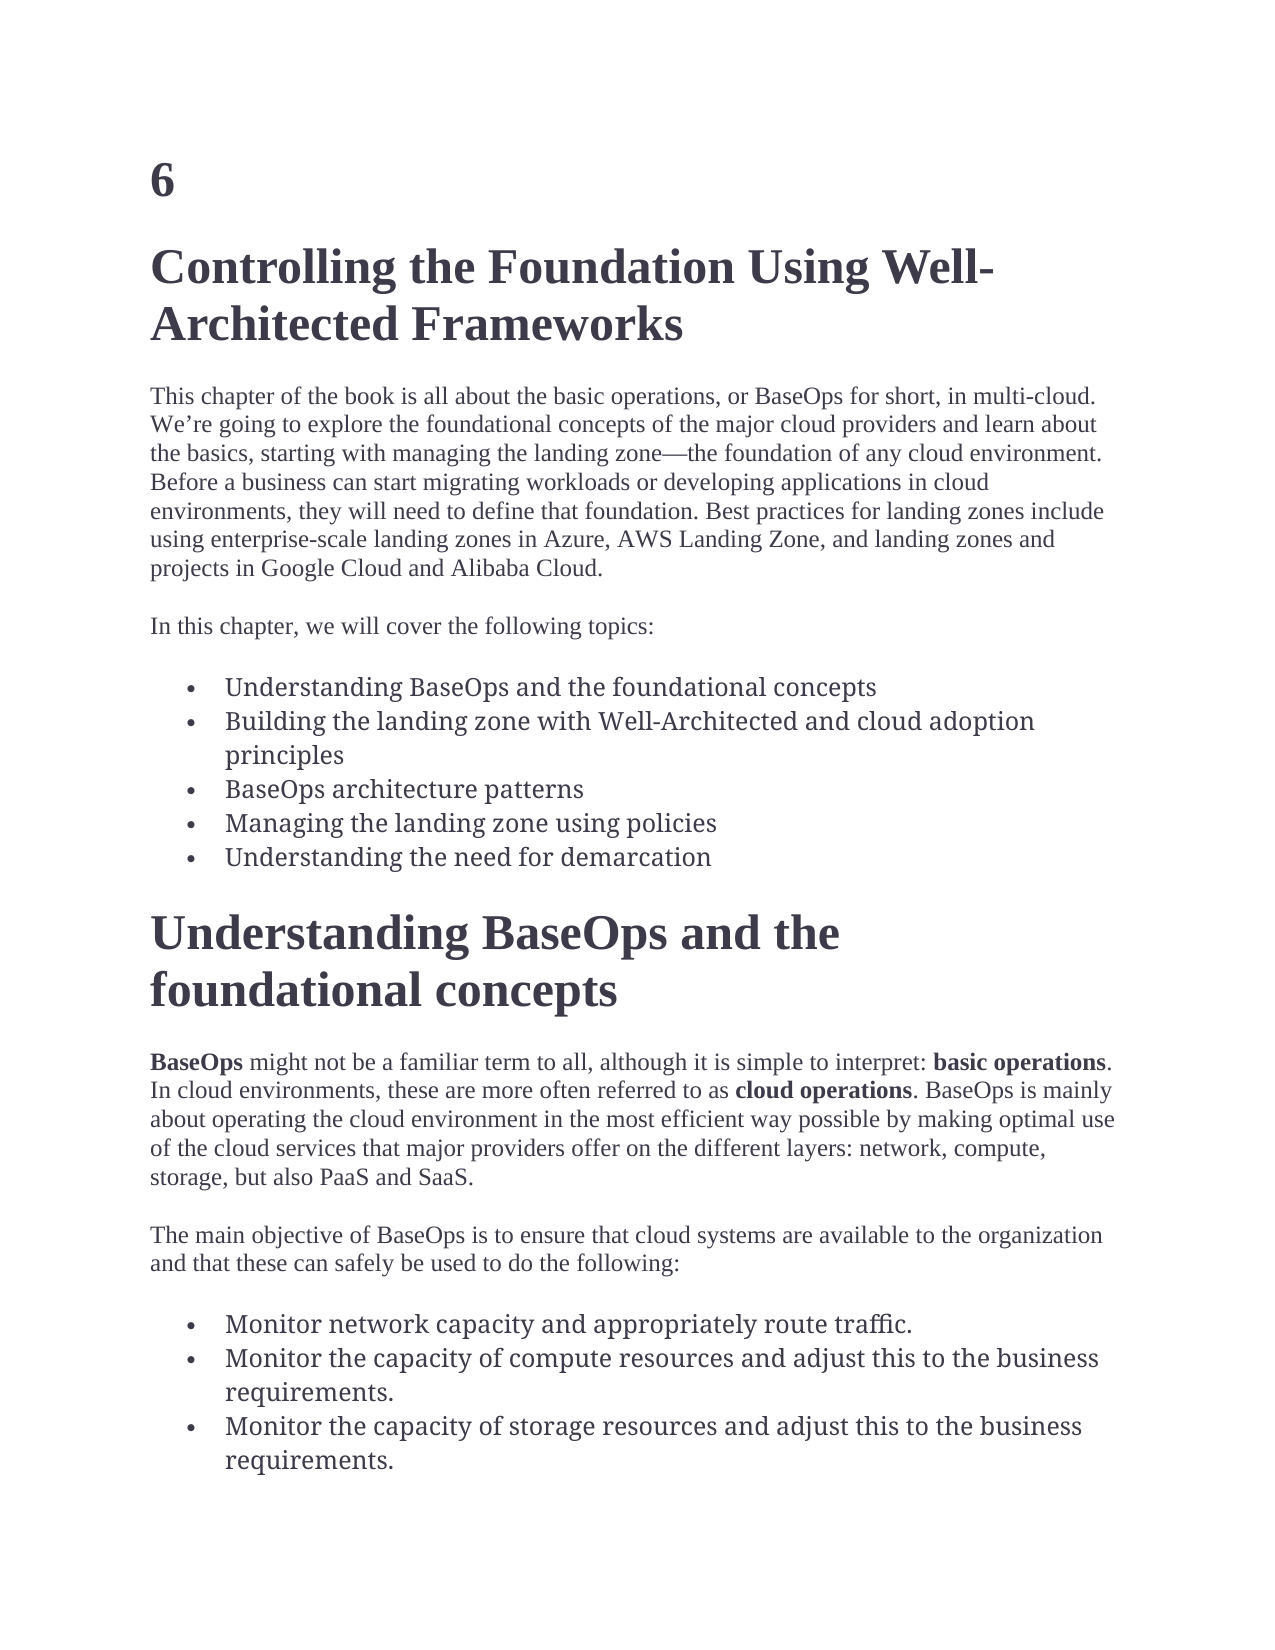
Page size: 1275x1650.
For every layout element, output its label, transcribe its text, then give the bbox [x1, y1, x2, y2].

text Understanding BaseOps and the foundational concepts [150, 903, 1125, 1018]
list Monitor the capacity of compute resources and adjust this to the business requirements. [187, 1341, 1125, 1409]
text Controlling the Foundation Using Well-Architected Frameworks [150, 237, 1125, 352]
list Understanding BaseOps and the foundational concepts [187, 669, 1125, 703]
list Building the landing zone with Well-Architected and cloud adoption principles [187, 703, 1125, 771]
list Managing the landing zone using policies [187, 805, 1125, 839]
text This chapter of the book is all about the basic operations, or BaseOps for short, in multi-cloud. We’re going to explore the foundational concepts of the major cloud providers and learn about the basics, starting with managing the landing zone—the foundation of any cloud environment. Before a business can start migrating workloads or developing applications in cloud environments, they will need to define that foundation. Best practices for landing zones include using enterprise-scale landing zones in Azure, AWS Landing Zone, and landing zones and projects in Google Cloud and Alibaba Cloud. [150, 381, 1125, 582]
text The main objective of BaseOps is to ensure that cloud systems are available to the organization and that these can safely be used to do the following: [150, 1220, 1125, 1277]
text 6 [150, 150, 1125, 207]
list Monitor network capacity and appropriately route traffic. [187, 1306, 1125, 1341]
list Understanding the need for demarcation [187, 839, 1125, 873]
text In this chapter, we will cover the following topics: [150, 611, 1125, 640]
list Monitor the capacity of storage resources and adjust this to the business requirements. [187, 1409, 1125, 1477]
text BaseOps might not be a familiar term to all, although it is simple to interpret: basic operations. In cloud environments, these are more often referred to as cloud operations. BaseOps is mainly about operating the cloud environment in the most efficient way possible by making optimal use of the cloud services that major providers offer on the different layers: network, compute, storage, but also PaaS and SaaS. [150, 1047, 1125, 1191]
list BaseOps architecture patterns [187, 771, 1125, 805]
